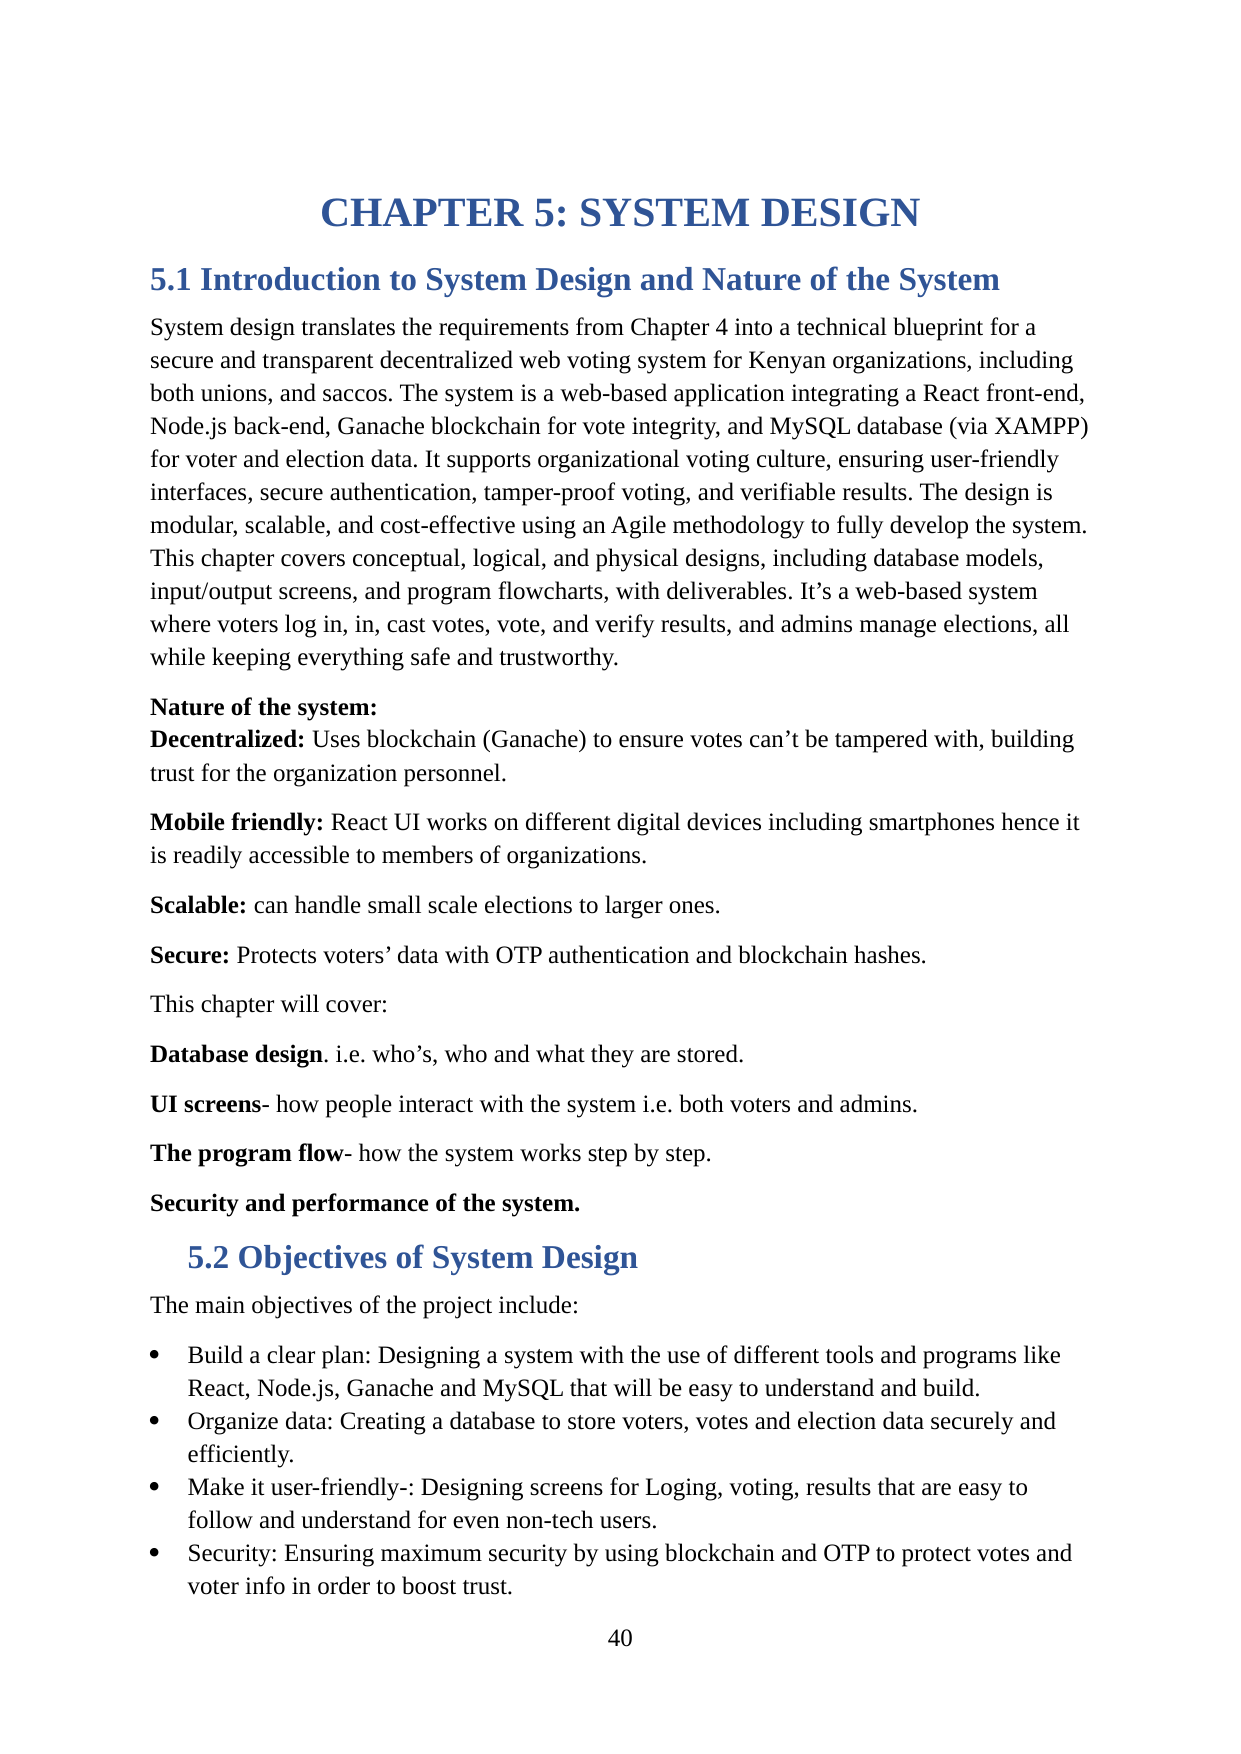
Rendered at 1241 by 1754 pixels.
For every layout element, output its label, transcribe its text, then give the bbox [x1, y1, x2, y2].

subtitle CHAPTER 5: SYSTEM DESIGN [150, 187, 1090, 235]
text UI screens- how people interact with the system i.e. both voters and admins. [150, 1089, 1090, 1117]
text The main objectives of the project include: [150, 1290, 1090, 1319]
text Scalable: can handle small scale elections to larger ones. [150, 890, 1090, 919]
text This chapter will cover: [150, 989, 1090, 1018]
list Security: Ensuring maximum security by using blockchain and OTP to protect votes and voter info in order to boost trust. [150, 1538, 1090, 1600]
list Build a clear plan: Designing a system with the use of different tools and programs like React, Node.js, Ganache and MySQL that will be easy to understand and build. [150, 1340, 1090, 1402]
text Nature of the system: Decentralized: Uses blockchain (Ganache) to ensure votes can’t be tampered with, building trust for the organization personnel. [150, 692, 1090, 786]
text The program flow- how the system works step by step. [150, 1138, 1090, 1167]
subtitle Objectives of System Design [187, 1238, 1090, 1276]
list Organize data: Creating a database to store voters, votes and election data securely and efficiently. [150, 1406, 1090, 1468]
text Secure: Protects voters’ data with OTP authentication and blockchain hashes. [150, 940, 1090, 968]
subtitle 5.1 Introduction to System Design and Nature of the System [150, 259, 1090, 298]
text Mobile friendly: React UI works on different digital devices including smartphones hence it is readily accessible to members of organizations. [150, 807, 1090, 869]
list Make it user-friendly-: Designing screens for Loging, voting, results that are easy to follow and understand for even non-tech users. [150, 1472, 1090, 1534]
text Database design. i.e. who’s, who and what they are stored. [150, 1039, 1090, 1068]
text System design translates the requirements from Chapter 4 into a technical blueprint for a secure and transparent decentralized web voting system for Kenyan organizations, including both unions, and saccos. The system is a web-based application integrating a React front-end, Node.js back-end, Ganache blockchain for vote integrity, and MySQL database (via XAMPP) for voter and election data. It supports organizational voting culture, ensuring user-friendly interfaces, secure authentication, tamper-proof voting, and verifiable results. The design is modular, scalable, and cost-effective using an Agile methodology to fully develop the system. This chapter covers conceptual, logical, and physical designs, including database models, input/output screens, and program flowcharts, with deliverables. It’s a web-based system where voters log in, in, cast votes, vote, and verify results, and admins manage elections, all while keeping everything safe and trustworthy. [150, 312, 1090, 671]
text Security and performance of the system. [150, 1188, 1090, 1217]
